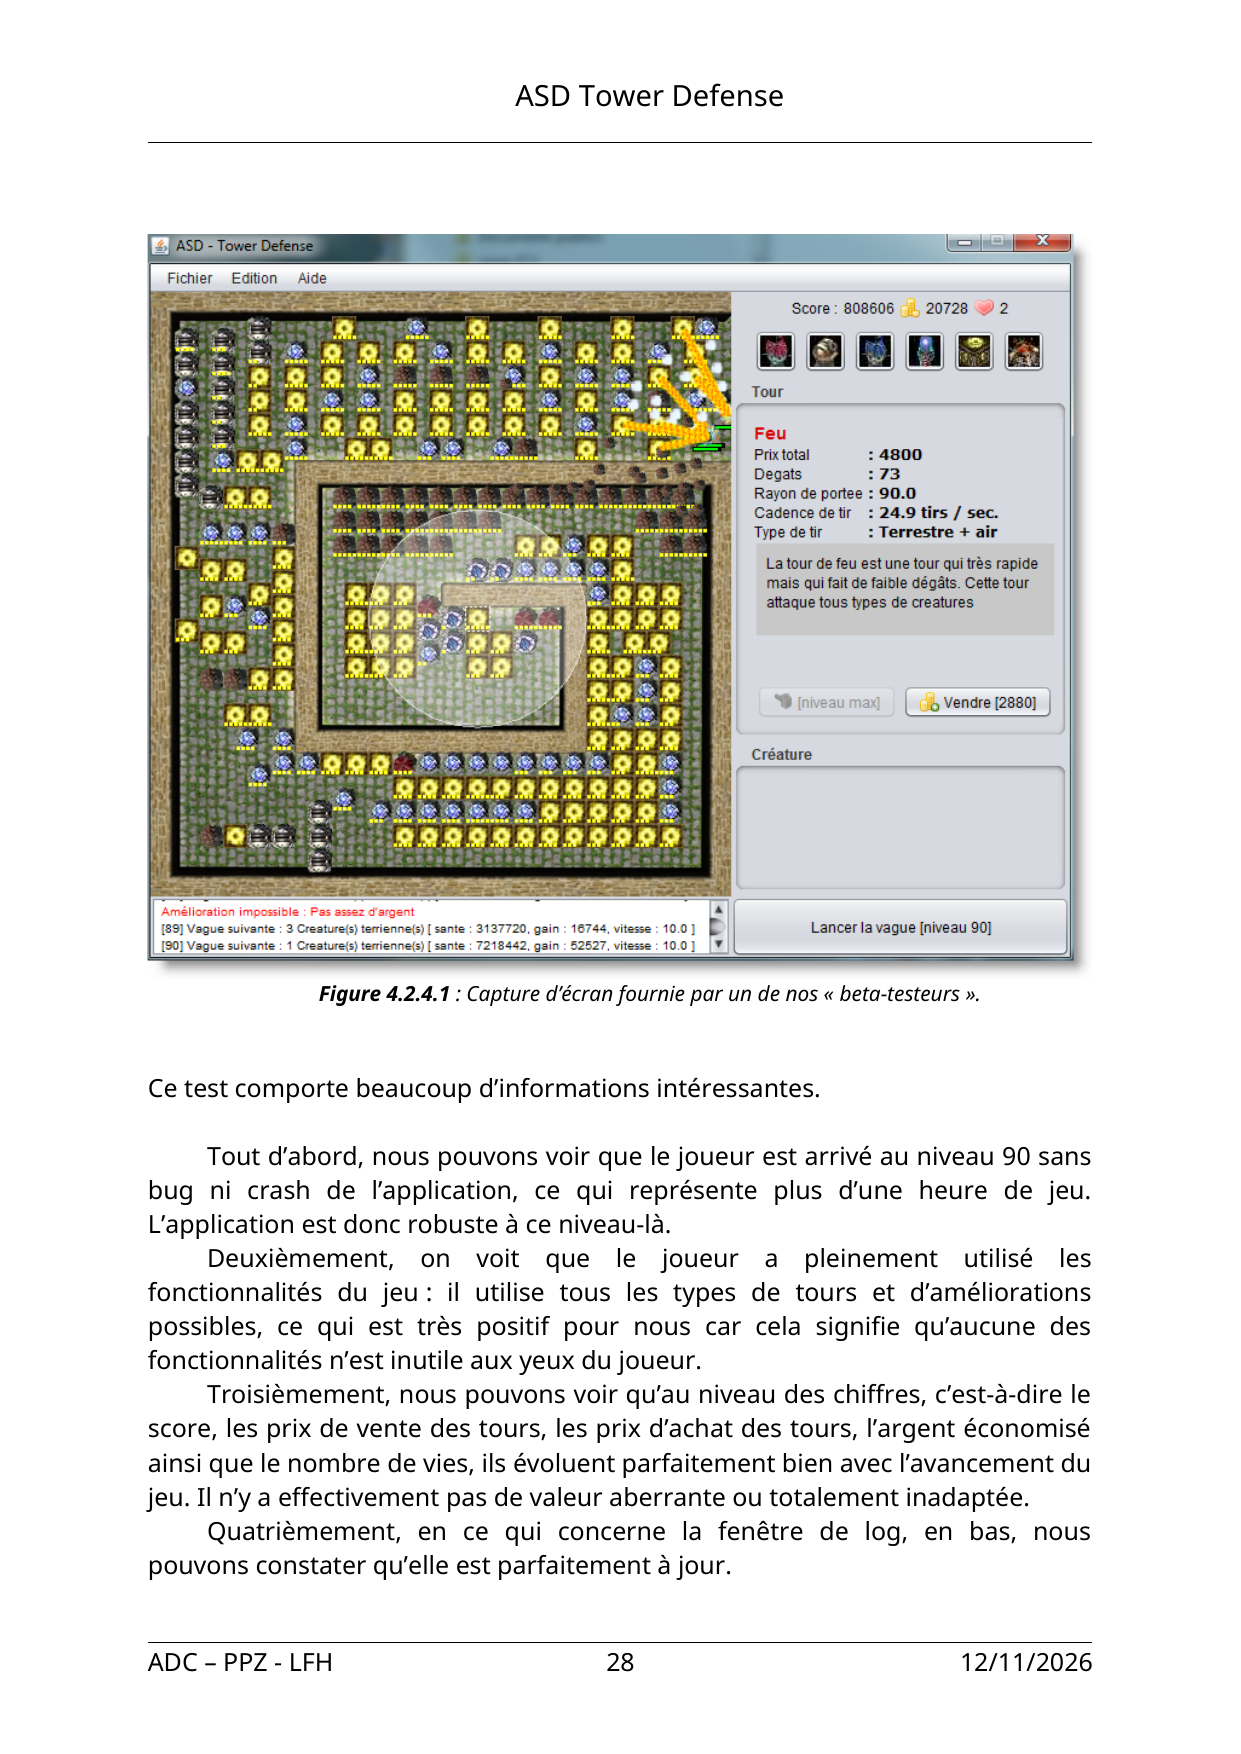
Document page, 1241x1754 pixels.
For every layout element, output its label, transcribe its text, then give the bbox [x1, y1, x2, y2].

text Quatrièmement, en ce qui concerne la fenêtre de log, en bas, nous pouvons constater qu’elle est parfaitement à jour. [148, 1513, 1092, 1581]
text Ce test comporte beaucoup d’informations intéressantes. [148, 1071, 1092, 1104]
text Troisièmement, nous pouvons voir qu’au niveau des chiffres, c’est-à-dire le score, les prix de vente des tours, les prix d’achat des tours, l’argent économisé ainsi que le nombre de vies, ils évoluent parfaitement bien avec l’avancement du jeu. Il n’y a effectivement pas de valeur aberrante ou totalement inadaptée. [148, 1377, 1092, 1513]
text Figure 4.2.4.1 : Capture d’écran fournie par un de nos « beta-testeurs ». [148, 980, 1092, 1008]
text Tout d’abord, nous pouvons voir que le joueur est arrivé au niveau 90 sans bug ni crash de l’application, ce qui représente plus d’une heure de jeu. L’application est donc robuste à ce niveau-là. [148, 1139, 1092, 1241]
text Deuxièmement, on voit que le joueur a pleinement utilisé les fonctionnalités du jeu : il utilise tous les types de tours et d’améliorations possibles, ce qui est très positif pour nous car cela signifie qu’aucune des fonctionnalités n’est inutile aux yeux du joueur. [148, 1241, 1092, 1377]
picture [147, 234, 1093, 980]
